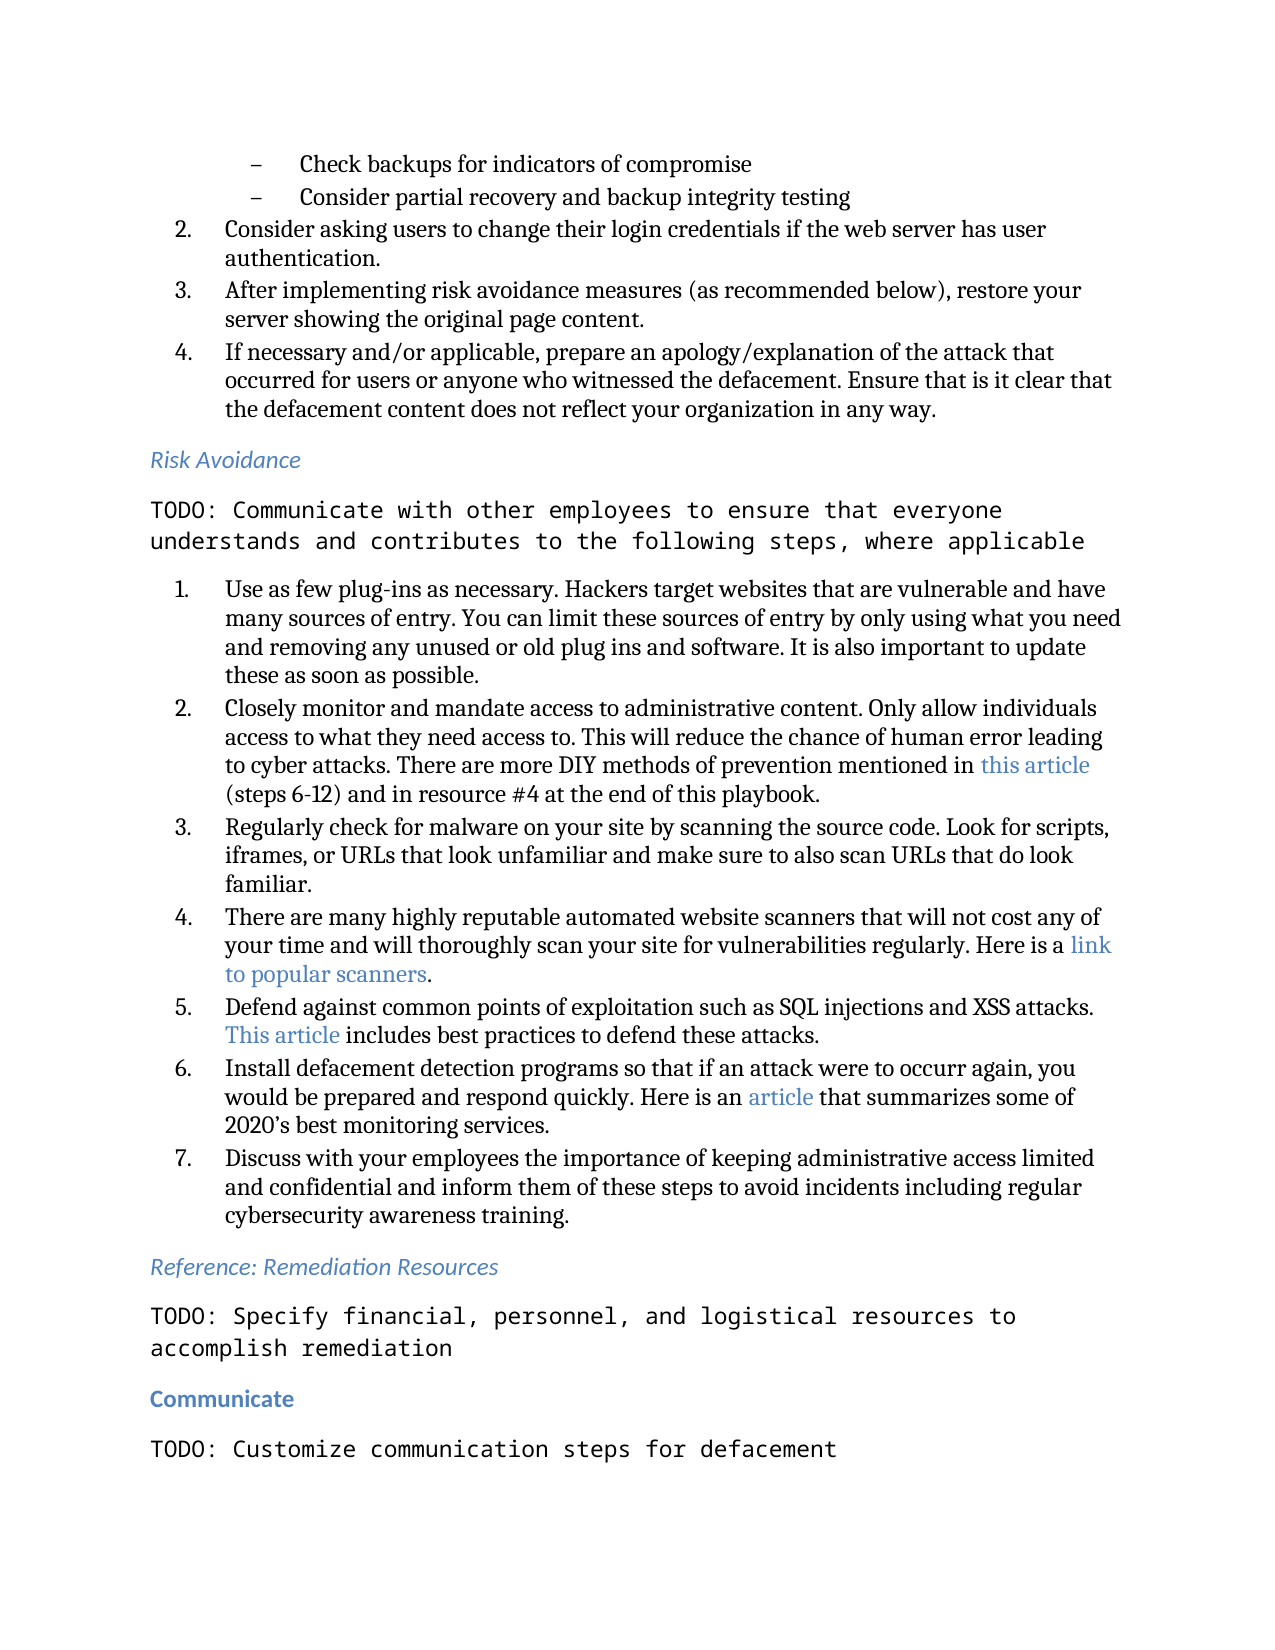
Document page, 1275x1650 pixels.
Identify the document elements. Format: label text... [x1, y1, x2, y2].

list Consider asking users to change their login credentials if the web server has user authentication. [175, 215, 1125, 272]
list Closely monitor and mandate access to administrative content. Only allow individuals access to what they need access to. This will reduce the chance of human error leading to cyber attacks. There are more DIY methods of prevention mentioned in this article (steps 6-12) and in resource #4 at the end of this playbook. [175, 694, 1125, 809]
list Defend against common points of exploitation such as SQL injections and XSS attacks. This article includes best practices to defend these attacks. [175, 993, 1125, 1050]
subtitle Reference: Remediation Resources [150, 1251, 1125, 1281]
list Discuss with your employees the importance of keeping administrative access limited and confidential and inform them of these steps to avoid incidents including regular cybersecurity awareness training. [175, 1144, 1125, 1230]
list After implementing risk avoidance measures (as recommended below), restore your server showing the original page content. [175, 276, 1125, 334]
list Regularly check for malware on your site by scanning the source code. Look for scripts, iframes, or URLs that look unfamiliar and make sure to also scan URLs that do look familiar. [175, 813, 1125, 899]
list Consider partial recovery and backup integrity testing [250, 182, 1125, 211]
text TODO: Specify financial, personnel, and logistical resources to accomplish remediation [150, 1300, 1125, 1363]
subtitle Communicate [150, 1383, 1125, 1414]
text TODO: Customize communication steps for defacement [150, 1433, 1125, 1464]
list Check backups for indicators of compromise [250, 150, 1125, 179]
list Use as few plug-ins as necessary. Hackers target websites that are vulnerable and have many sources of entry. You can limit these sources of entry by only using what you need and removing any unused or old plug ins and software. It is also important to update these as soon as possible. [175, 575, 1125, 690]
list Install defacement detection programs so that if an attack were to occurr again, you would be prepared and respond quickly. Here is an article that summarizes some of 2020’s best monitoring services. [175, 1054, 1125, 1140]
list If necessary and/or applicable, prepare an apology/explanation of the attack that occurred for users or anyone who witnessed the defacement. Ensure that is it clear that the defacement content does not reflect your organization in any way. [175, 337, 1125, 424]
text TODO: Communicate with other employees to ensure that everyone understands and contributes to the following steps, where applicable [150, 494, 1125, 556]
subtitle Risk Avoidance [150, 444, 1125, 475]
list There are many highly reputable automated website scanners that will not cost any of your time and will thoroughly scan your site for vulnerabilities regularly. Here is a link to popular scanners. [175, 903, 1125, 989]
